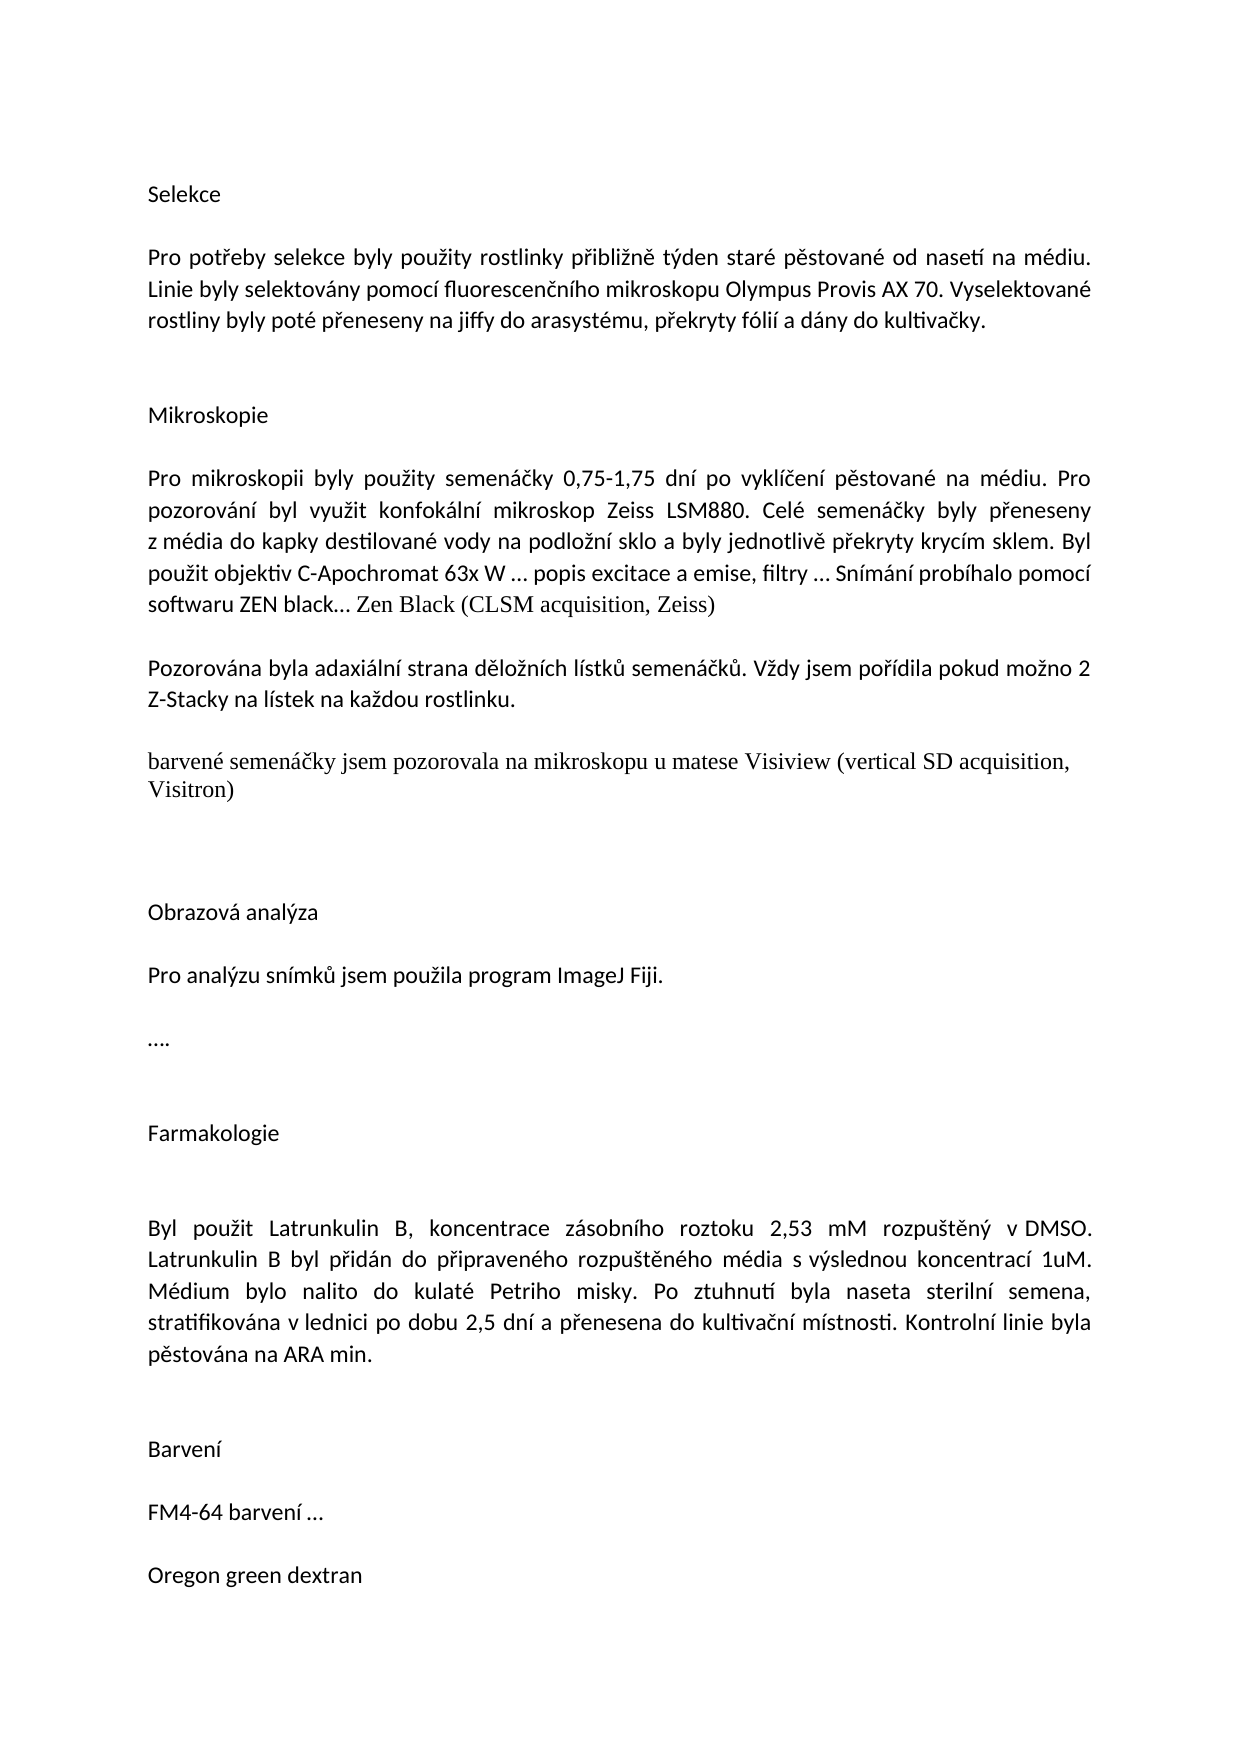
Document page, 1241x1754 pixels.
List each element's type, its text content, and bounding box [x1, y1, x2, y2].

text …. [148, 1023, 1093, 1053]
text FM4-64 barvení … [148, 1497, 1093, 1526]
text Pro potřeby selekce byly použity rostlinky přibližně týden staré pěstované od nasetí na médiu. Linie byly selektovány pomocí fluorescenčního mikroskopu Olympus Provis AX 70. Vyselektované rostliny byly poté přeneseny na jiffy do arasystému, překryty fólií a dány do kultivačky. [148, 242, 1093, 335]
text Oregon green dextran [148, 1560, 1093, 1589]
text barvené semenáčky jsem pozorovala na mikroskopu u matese Visiview (vertical SD acquisition, Visitron) [148, 747, 1093, 802]
text Pro analýzu snímků jsem použila program ImageJ Fiji. [148, 960, 1093, 989]
text Obrazová analýza [148, 897, 1093, 926]
text Selekce [148, 179, 1093, 208]
text Mikroskopie [148, 400, 1093, 429]
text Pozorována byla adaxiální strana děložních lístků semenáčků. Vždy jsem pořídila pokud možno 2 Z-Stacky na lístek na každou rostlinku. [148, 653, 1093, 713]
text Farmakologie [148, 1118, 1093, 1147]
text Byl použit Latrunkulin B, koncentrace zásobního roztoku 2,53 mM rozpuštěný v DMSO. Latrunkulin B byl přidán do připraveného rozpuštěného média s výslednou koncentrací 1uM. Médium bylo nalito do kulaté Petriho misky. Po ztuhnutí byla naseta sterilní semena, stratifikována v lednici po dobu 2,5 dní a přenesena do kultivační místnosti. Kontrolní linie byla pěstována na ARA min. [148, 1213, 1093, 1368]
text Barvení [148, 1434, 1093, 1463]
text Pro mikroskopii byly použity semenáčky 0,75-1,75 dní po vyklíčení pěstované na médiu. Pro pozorování byl využit konfokální mikroskop Zeiss LSM880. Celé semenáčky byly přeneseny z média do kapky destilované vody na podložní sklo a byly jednotlivě překryty krycím sklem. Byl použit objektiv C-Apochromat 63x W … popis excitace a emise, filtry … Snímání probíhalo pomocí softwaru ZEN black… Zen Black (CLSM acquisition, Zeiss) [148, 463, 1093, 619]
